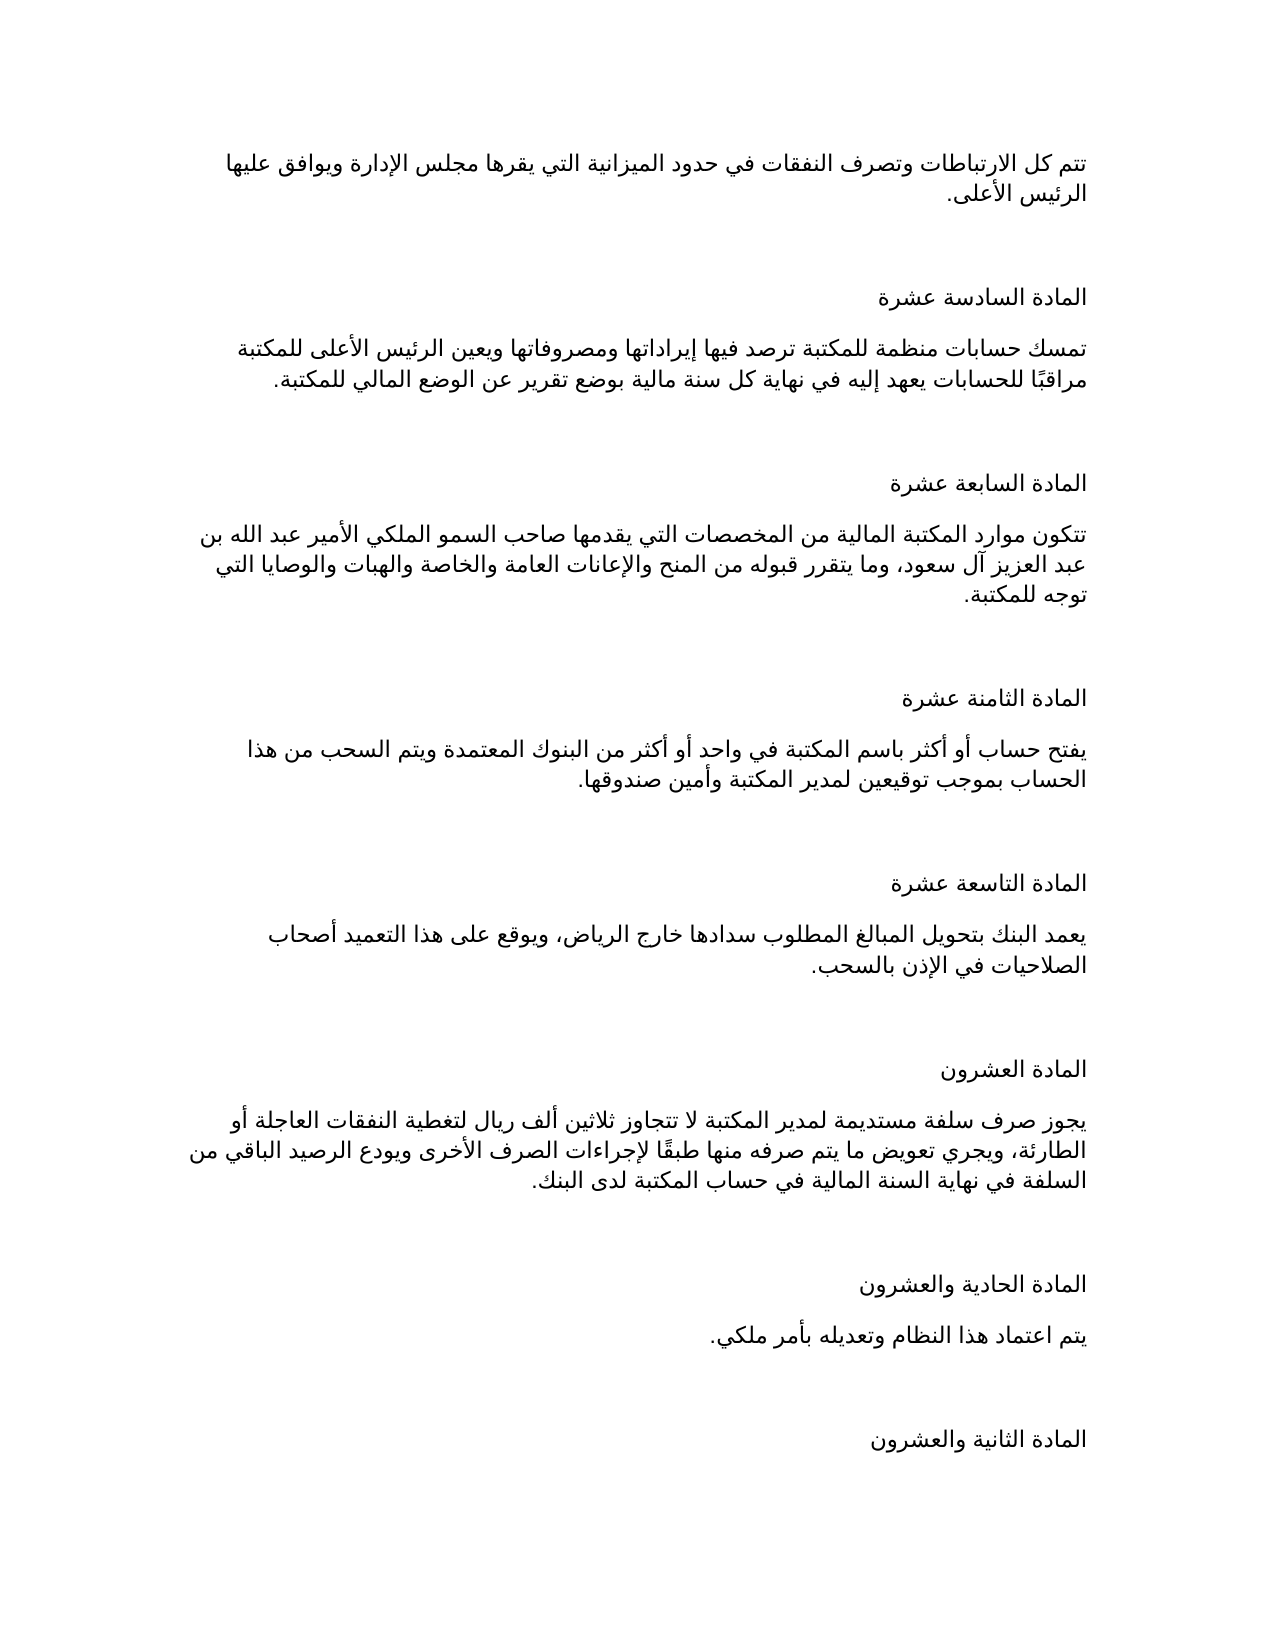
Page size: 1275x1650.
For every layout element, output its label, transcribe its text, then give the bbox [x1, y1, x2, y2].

text المادة السابعة عشرة [187, 469, 1087, 496]
text المادة الثامنة عشرة [187, 685, 1087, 711]
text المادة الحادية والعشرون [187, 1271, 1087, 1298]
text يعمد البنك بتحويل المبالغ المطلوب سدادها خارج الرياض، ويوقع على هذا التعميد أصحاب الصلاحيات في الإذن بالسحب. [187, 921, 1087, 978]
text المادة الثانية والعشرون [187, 1426, 1087, 1453]
text يتم اعتماد هذا النظام وتعديله بأمر ملكي. [187, 1322, 1087, 1349]
text تمسك حسابات منظمة للمكتبة ترصد فيها إيراداتها ومصروفاتها ويعين الرئيس الأعلى للمكتبة مراقبًا للحسابات يعهد إليه في نهاية كل سنة مالية بوضع تقرير عن الوضع المالي للمكتبة. [187, 335, 1087, 392]
text يجوز صرف سلفة مستديمة لمدير المكتبة لا تتجاوز ثلاثين ألف ريال لتغطية النفقات العاجلة أو الطارئة، ويجري تعويض ما يتم صرفه منها طبقًا لإجراءات الصرف الأخرى ويودع الرصيد الباقي من السلفة في نهاية السنة المالية في حساب المكتبة لدى البنك. [187, 1107, 1087, 1193]
text المادة العشرون [187, 1056, 1087, 1082]
text تتكون موارد المكتبة المالية من المخصصات التي يقدمها صاحب السمو الملكي الأمير عبد الله بن عبد العزيز آل سعود، وما يتقرر قبوله من المنح والإعانات العامة والخاصة والهبات والوصايا التي توجه للمكتبة. [187, 521, 1087, 607]
text تتم كل الارتباطات وتصرف النفقات في حدود الميزانية التي يقرها مجلس الإدارة ويوافق عليها الرئيس الأعلى. [187, 150, 1087, 207]
text المادة السادسة عشرة [187, 284, 1087, 311]
text المادة التاسعة عشرة [187, 870, 1087, 897]
text يفتح حساب أو أكثر باسم المكتبة في واحد أو أكثر من البنوك المعتمدة ويتم السحب من هذا الحساب بموجب توقيعين لمدير المكتبة وأمين صندوقها. [187, 736, 1087, 793]
